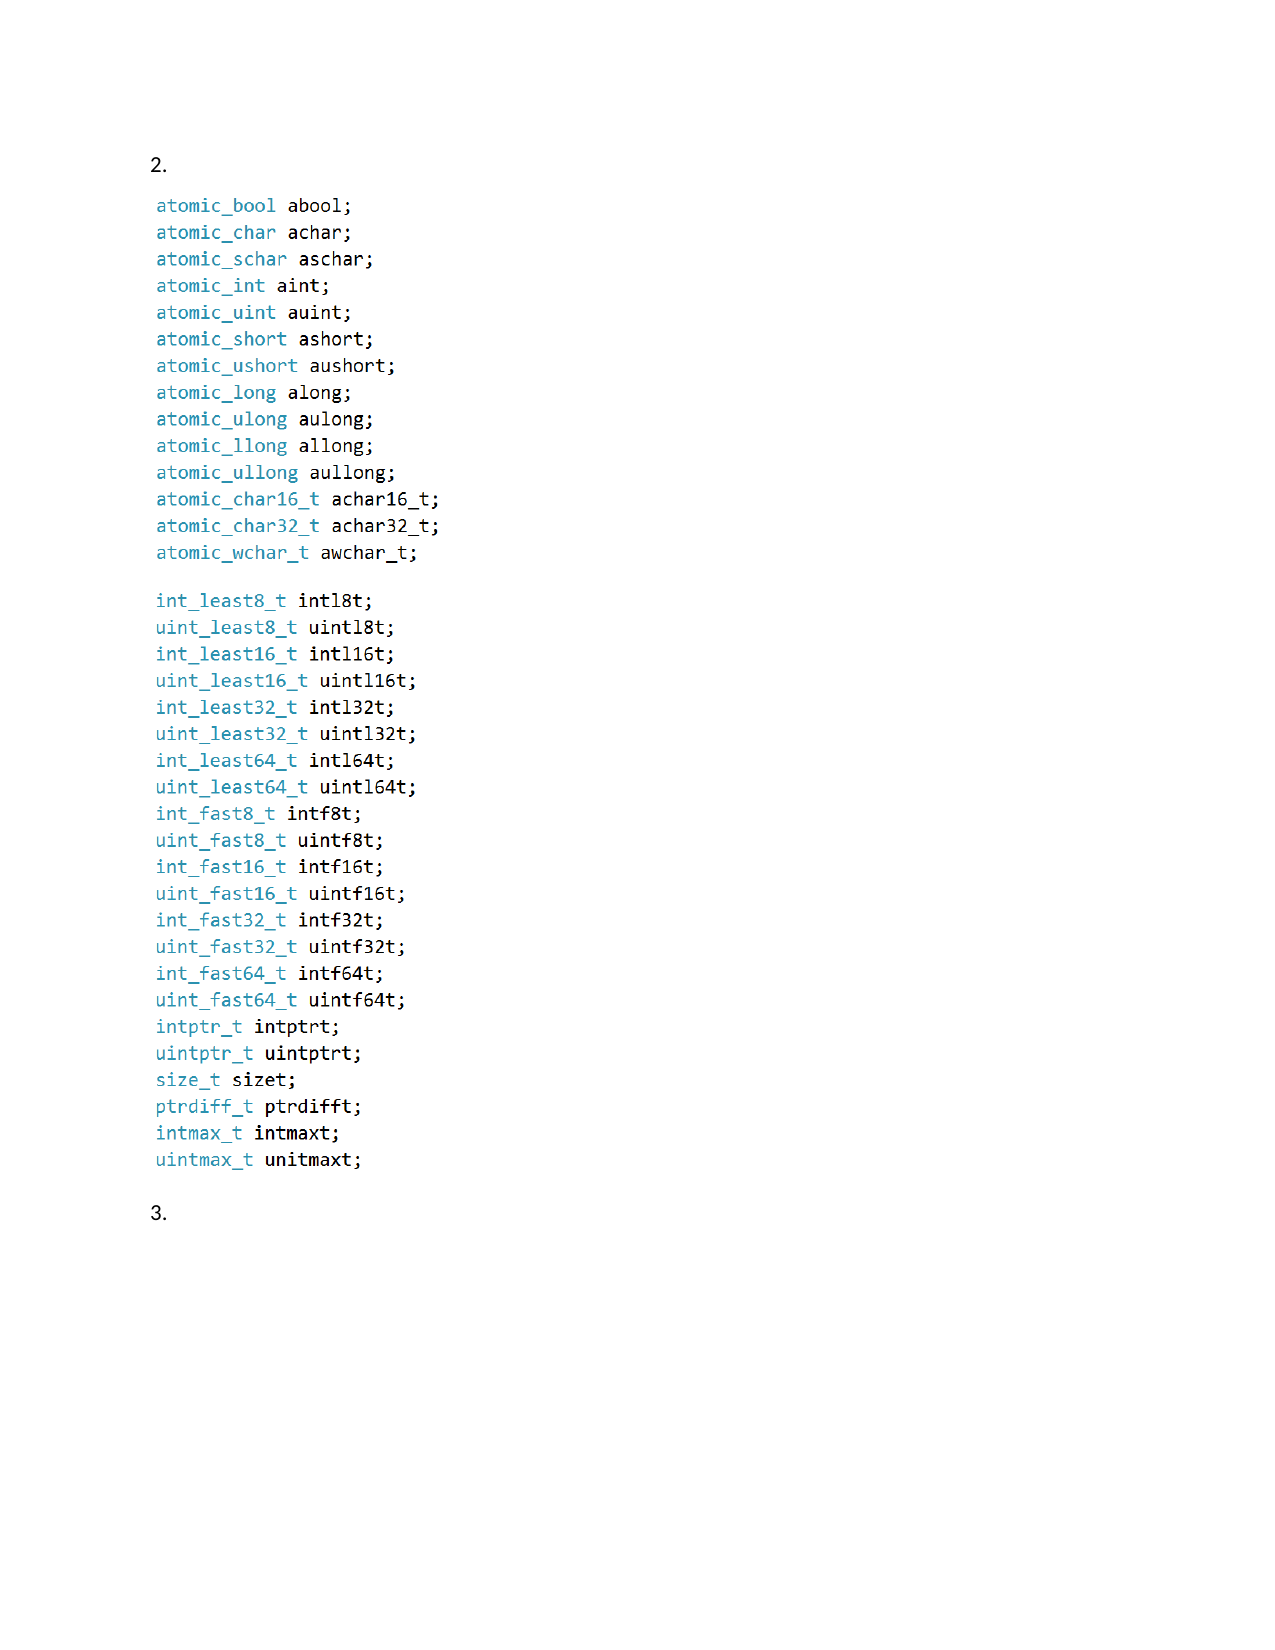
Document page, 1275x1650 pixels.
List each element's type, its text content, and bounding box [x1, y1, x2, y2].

text 3. [150, 1198, 1125, 1226]
text 2. [150, 150, 1125, 178]
